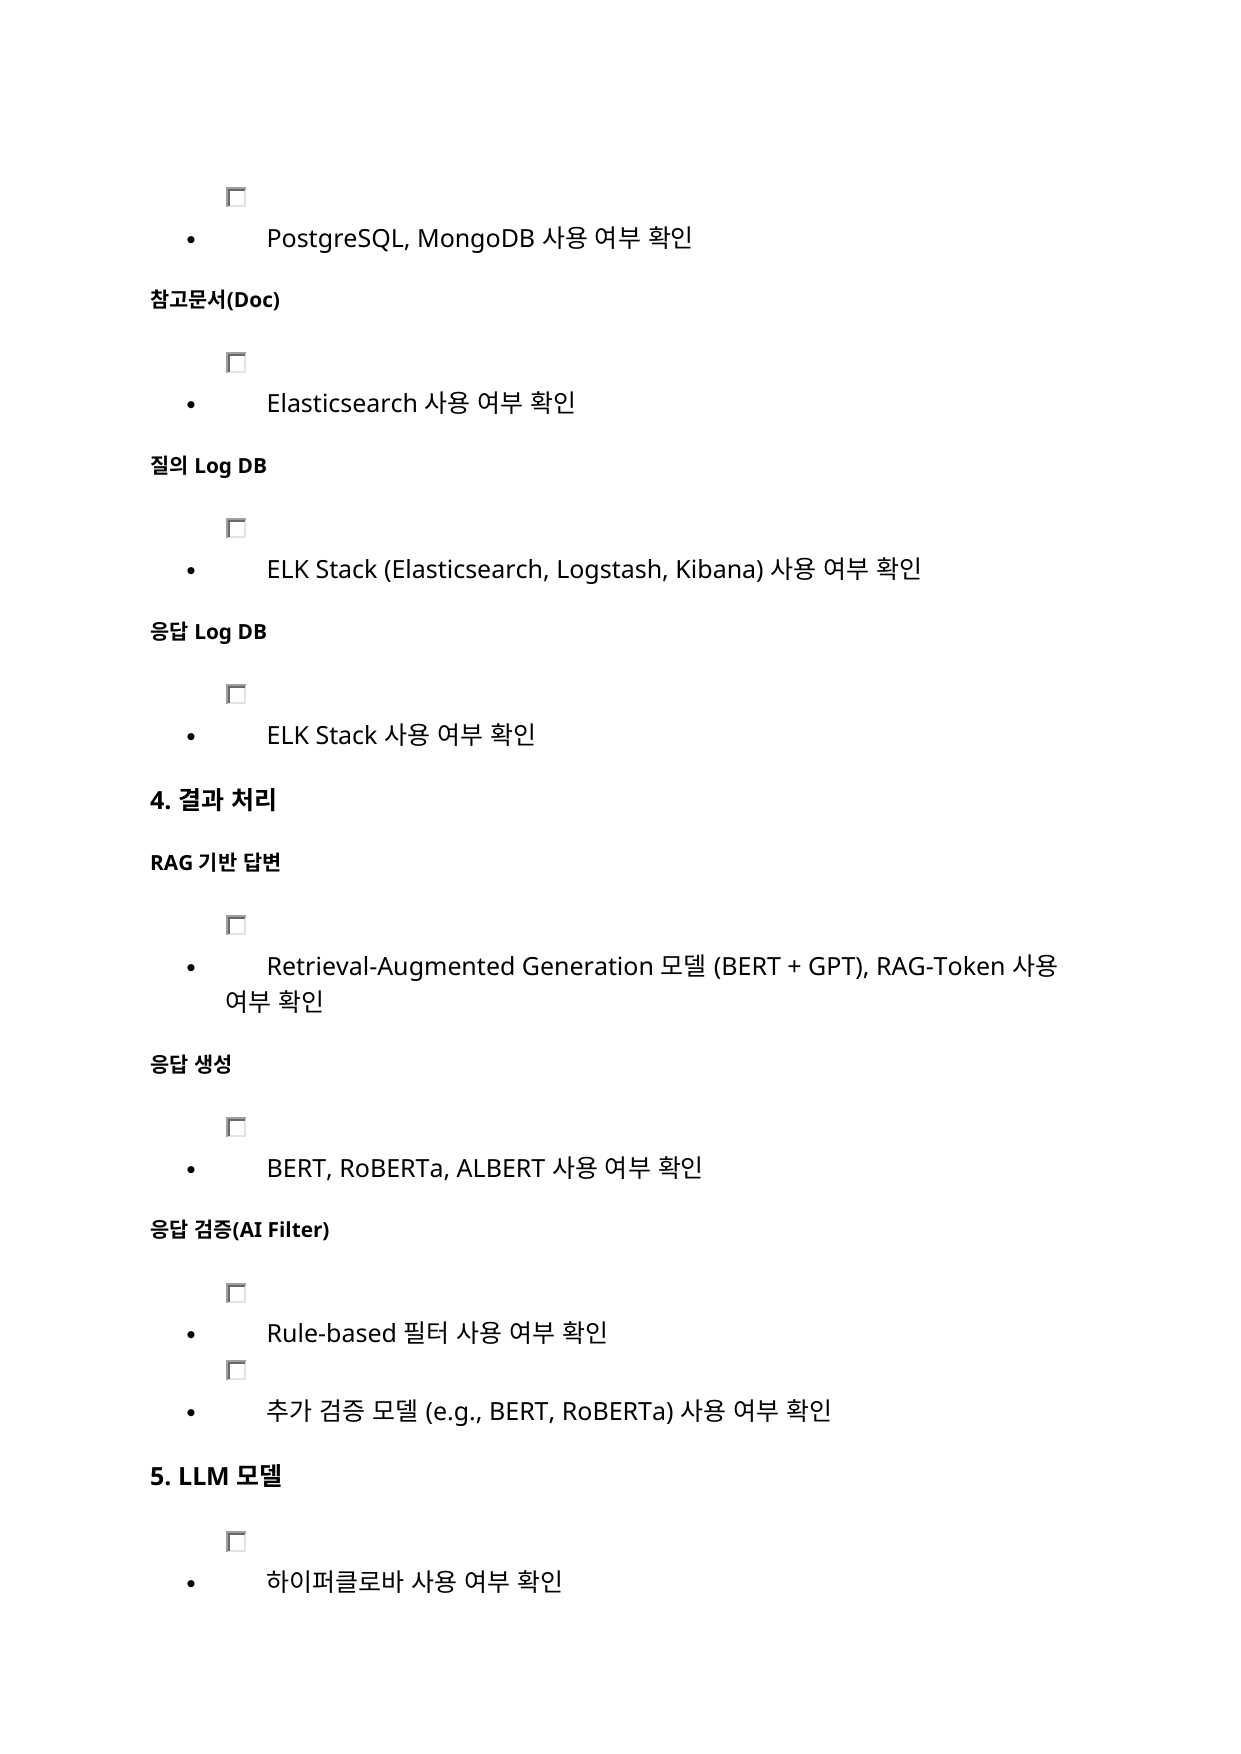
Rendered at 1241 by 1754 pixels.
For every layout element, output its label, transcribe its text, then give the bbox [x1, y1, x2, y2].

list BERT, RoBERTa, ALBERT 사용 여부 확인 [187, 1107, 1090, 1184]
list Retrieval-Augmented Generation 모델 (BERT + GPT), RAG-Token 사용 여부 확인 [187, 906, 1090, 1019]
text 응답 검증(AI Filter) [150, 1214, 1090, 1244]
text 참고문서(Doc) [150, 283, 1090, 314]
list Rule-based 필터 사용 여부 확인 [187, 1273, 1090, 1350]
text 응답 생성 [150, 1048, 1090, 1078]
text RAG 기반 답변 [150, 846, 1090, 876]
list 추가 검증 모델 (e.g., BERT, RoBERTa) 사용 여부 확인 [187, 1350, 1090, 1427]
list ELK Stack 사용 여부 확인 [187, 674, 1090, 751]
list Elasticsearch 사용 여부 확인 [187, 343, 1090, 420]
text 응답 Log DB [150, 615, 1090, 645]
list ELK Stack (Elasticsearch, Logstash, Kibana) 사용 여부 확인 [187, 509, 1090, 586]
text 5. LLM 모델 [150, 1456, 1090, 1493]
list 하이퍼클로바 사용 여부 확인 [187, 1522, 1090, 1599]
text 질의 Log DB [150, 449, 1090, 479]
text 4. 결과 처리 [150, 781, 1090, 817]
list PostgreSQL, MongoDB 사용 여부 확인 [187, 177, 1090, 254]
